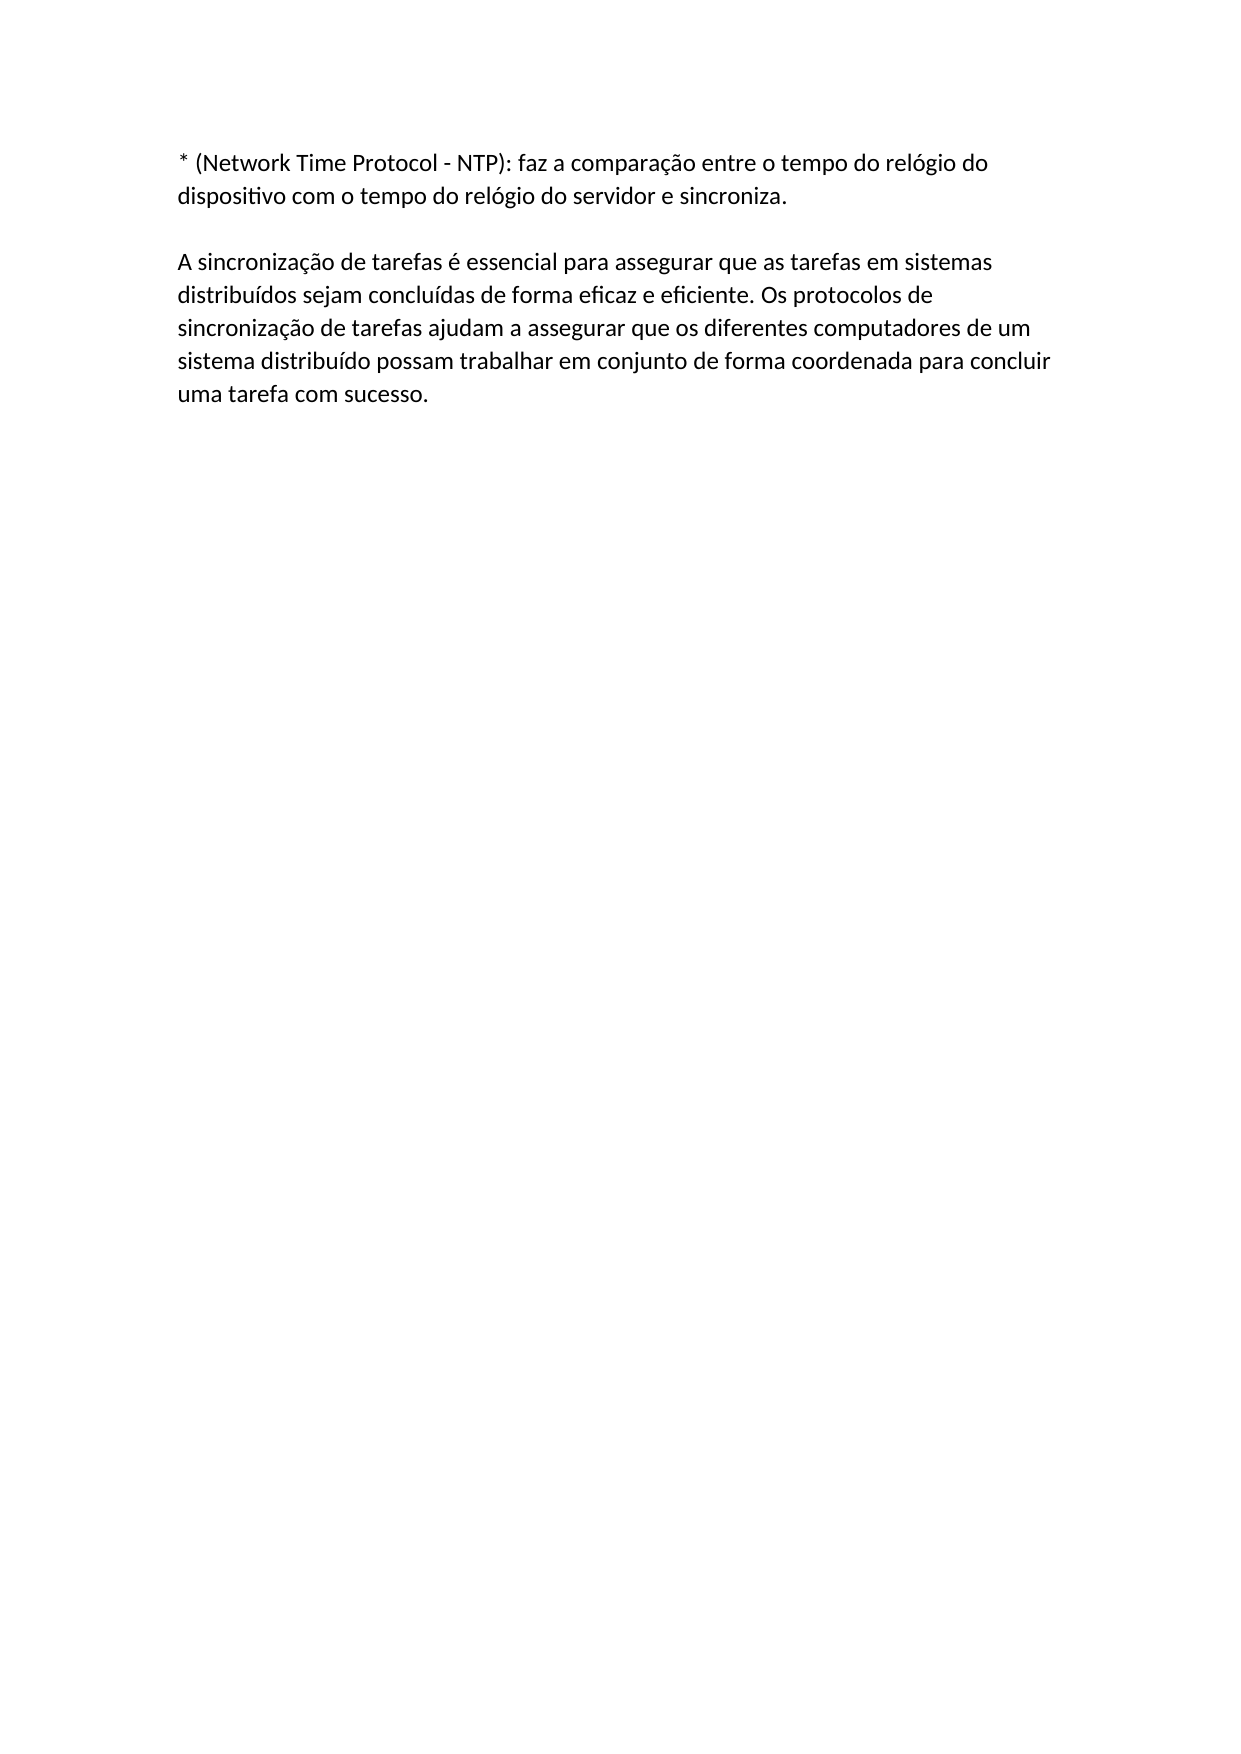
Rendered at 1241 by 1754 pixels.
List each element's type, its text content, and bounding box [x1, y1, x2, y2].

text A sincronização de tarefas é essencial para assegurar que as tarefas em sistemas distribuídos sejam concluídas de forma eficaz e eficiente. Os protocolos de sincronização de tarefas ajudam a assegurar que os diferentes computadores de um sistema distribuído possam trabalhar em conjunto de forma coordenada para concluir uma tarefa com sucesso. [177, 246, 1063, 408]
